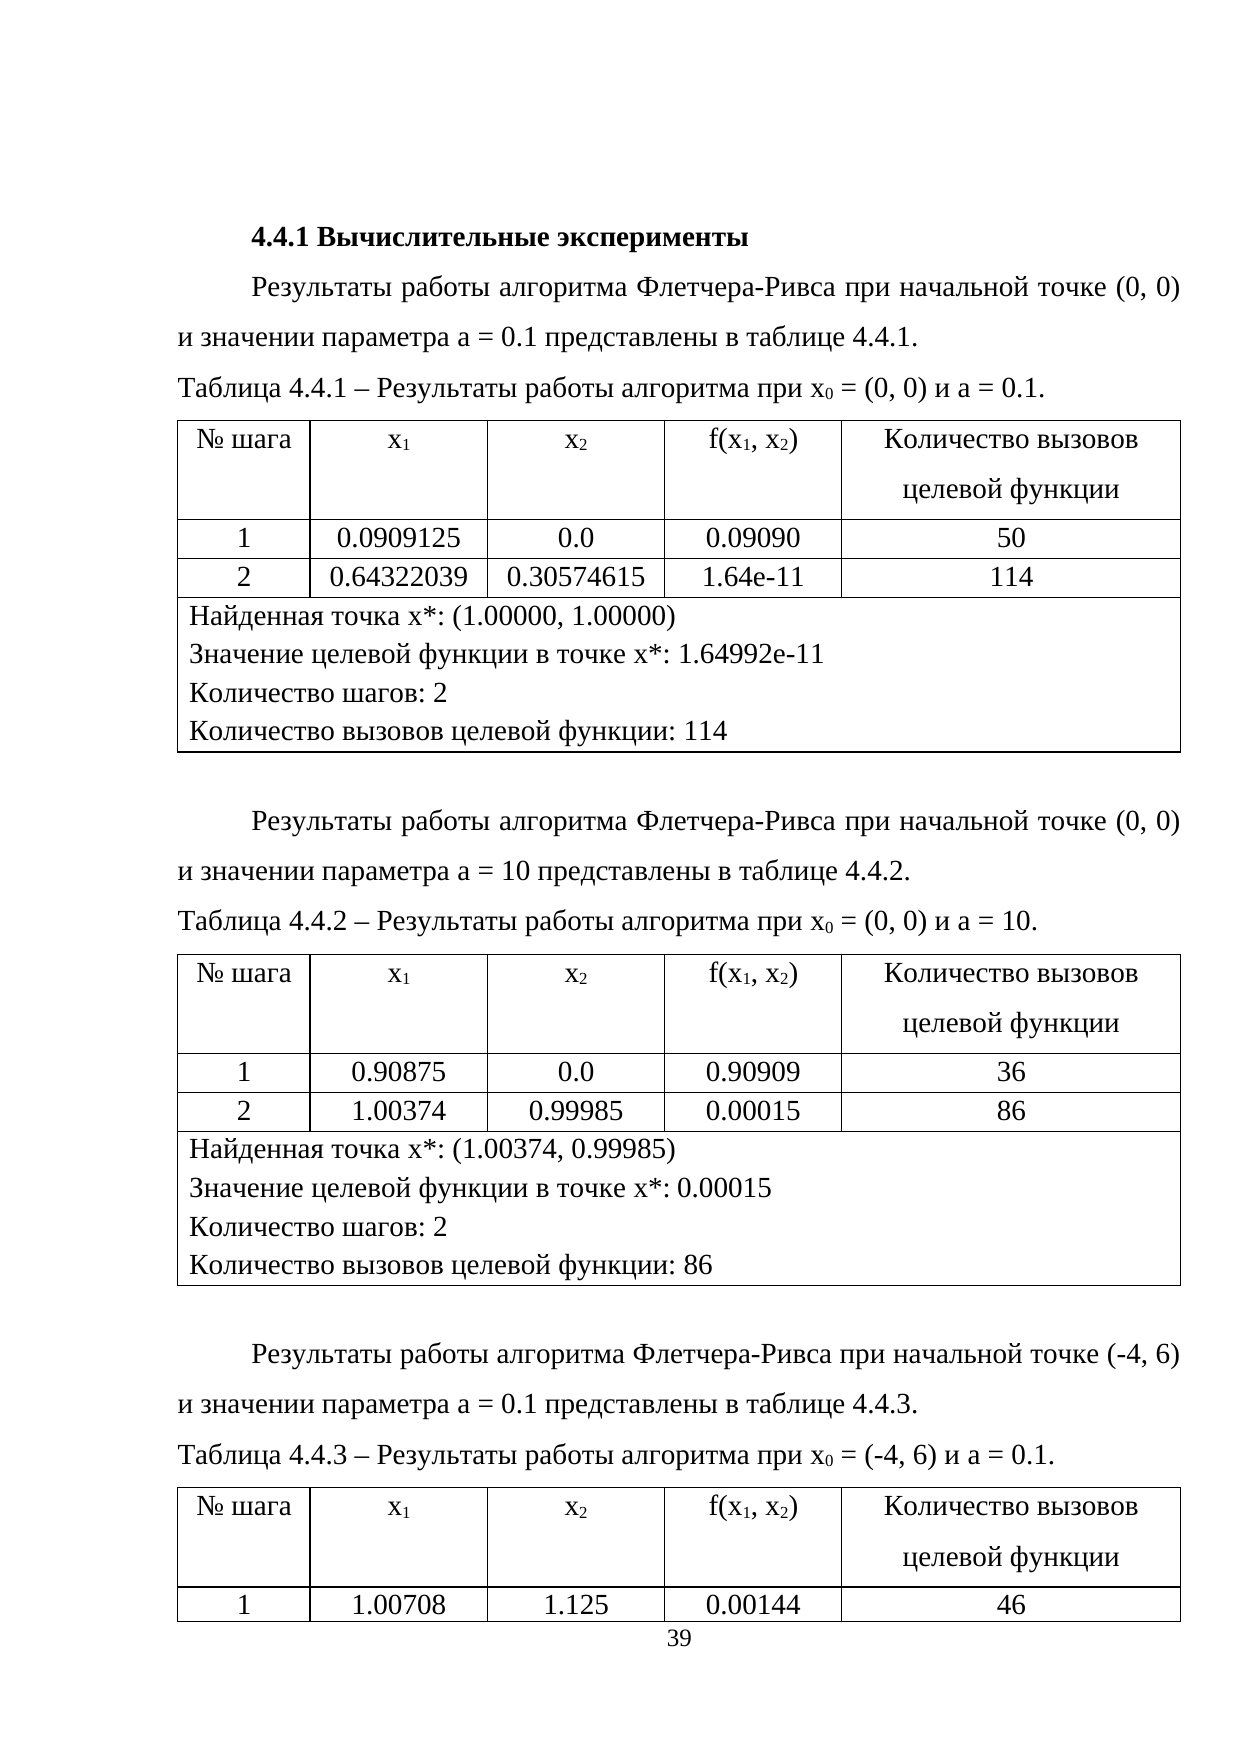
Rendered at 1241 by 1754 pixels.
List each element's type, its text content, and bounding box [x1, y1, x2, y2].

text Результаты работы алгоритма Флетчера-Ривса при начальной точке (-4, 6) и значении параметра a = 0.1 представлены в таблице 4.4.3. [177, 1336, 1181, 1420]
table_header № шага [178, 1488, 309, 1586]
table_cell 114 [842, 559, 1180, 597]
table_cell 0.90909 [665, 1054, 841, 1092]
table_cell 50 [842, 520, 1180, 558]
table_header x1 [311, 955, 487, 1053]
table_cell Найденная точка x*: (1.00374, 0.99985) Значение целевой функции в точке x*: 0.00015 Количество шагов: 2 Количество вызовов целевой функции: 86 [178, 1132, 1180, 1285]
table_header f(x1, x2) [665, 1488, 841, 1586]
text Результаты работы алгоритма Флетчера-Ривса при начальной точке (0, 0) и значении параметра a = 10 представлены в таблице 4.4.2. [177, 803, 1181, 887]
table_cell 1 [178, 1588, 309, 1621]
table_cell 0.0 [488, 520, 664, 558]
table_header x2 [488, 955, 664, 1053]
table_cell 1 [178, 1054, 309, 1092]
table_cell 86 [842, 1093, 1180, 1131]
table_cell 0.90875 [311, 1054, 487, 1092]
table_header № шага [178, 421, 309, 519]
table_header Количество вызовов целевой функции [842, 955, 1180, 1053]
table_cell 0.99985 [488, 1093, 664, 1131]
table_cell 1.125 [488, 1588, 664, 1621]
table_header f(x1, x2) [665, 955, 841, 1053]
table_cell 2 [178, 1093, 309, 1131]
text Результаты работы алгоритма Флетчера-Ривса при начальной точке (0, 0) и значении параметра a = 0.1 представлены в таблице 4.4.1. [177, 269, 1181, 353]
table_cell 1 [178, 520, 309, 558]
table_cell 2 [178, 559, 309, 597]
text Таблица 4.4.1 – Результаты работы алгоритма при x0 = (0, 0) и a = 0.1. [177, 370, 1181, 403]
table_cell Найденная точка x*: (1.00000, 1.00000) Значение целевой функции в точке x*: 1.64992e-11 Количество шагов: 2 Количество вызовов целевой функции: 114 [178, 598, 1180, 751]
table_header Количество вызовов целевой функции [842, 1488, 1180, 1586]
table_header x1 [311, 421, 487, 519]
text Таблица 4.4.2 – Результаты работы алгоритма при x0 = (0, 0) и a = 10. [177, 903, 1181, 937]
table_cell 0.30574615 [488, 559, 664, 597]
table_header Количество вызовов целевой функции [842, 421, 1180, 519]
text 4.4.1 Вычислительные эксперименты [177, 219, 1181, 252]
table_cell 0.09090 [665, 520, 841, 558]
table_cell 36 [842, 1054, 1180, 1092]
table_cell 1.00708 [311, 1588, 487, 1621]
table_header x1 [311, 1488, 487, 1586]
table_header № шага [178, 955, 309, 1053]
table_header x2 [488, 1488, 664, 1586]
table_cell 0.64322039 [311, 559, 487, 597]
table_header x2 [488, 421, 664, 519]
table_cell 46 [842, 1588, 1180, 1621]
table_cell 1.00374 [311, 1093, 487, 1131]
text Таблица 4.4.3 – Результаты работы алгоритма при x0 = (-4, 6) и a = 0.1. [177, 1437, 1181, 1471]
table_cell 0.0909125 [311, 520, 487, 558]
table_cell 0.0 [488, 1054, 664, 1092]
table_header f(x1, x2) [665, 421, 841, 519]
table_cell 0.00015 [665, 1093, 841, 1131]
table_cell 1.64e-11 [665, 559, 841, 597]
table_cell 0.00144 [665, 1588, 841, 1621]
